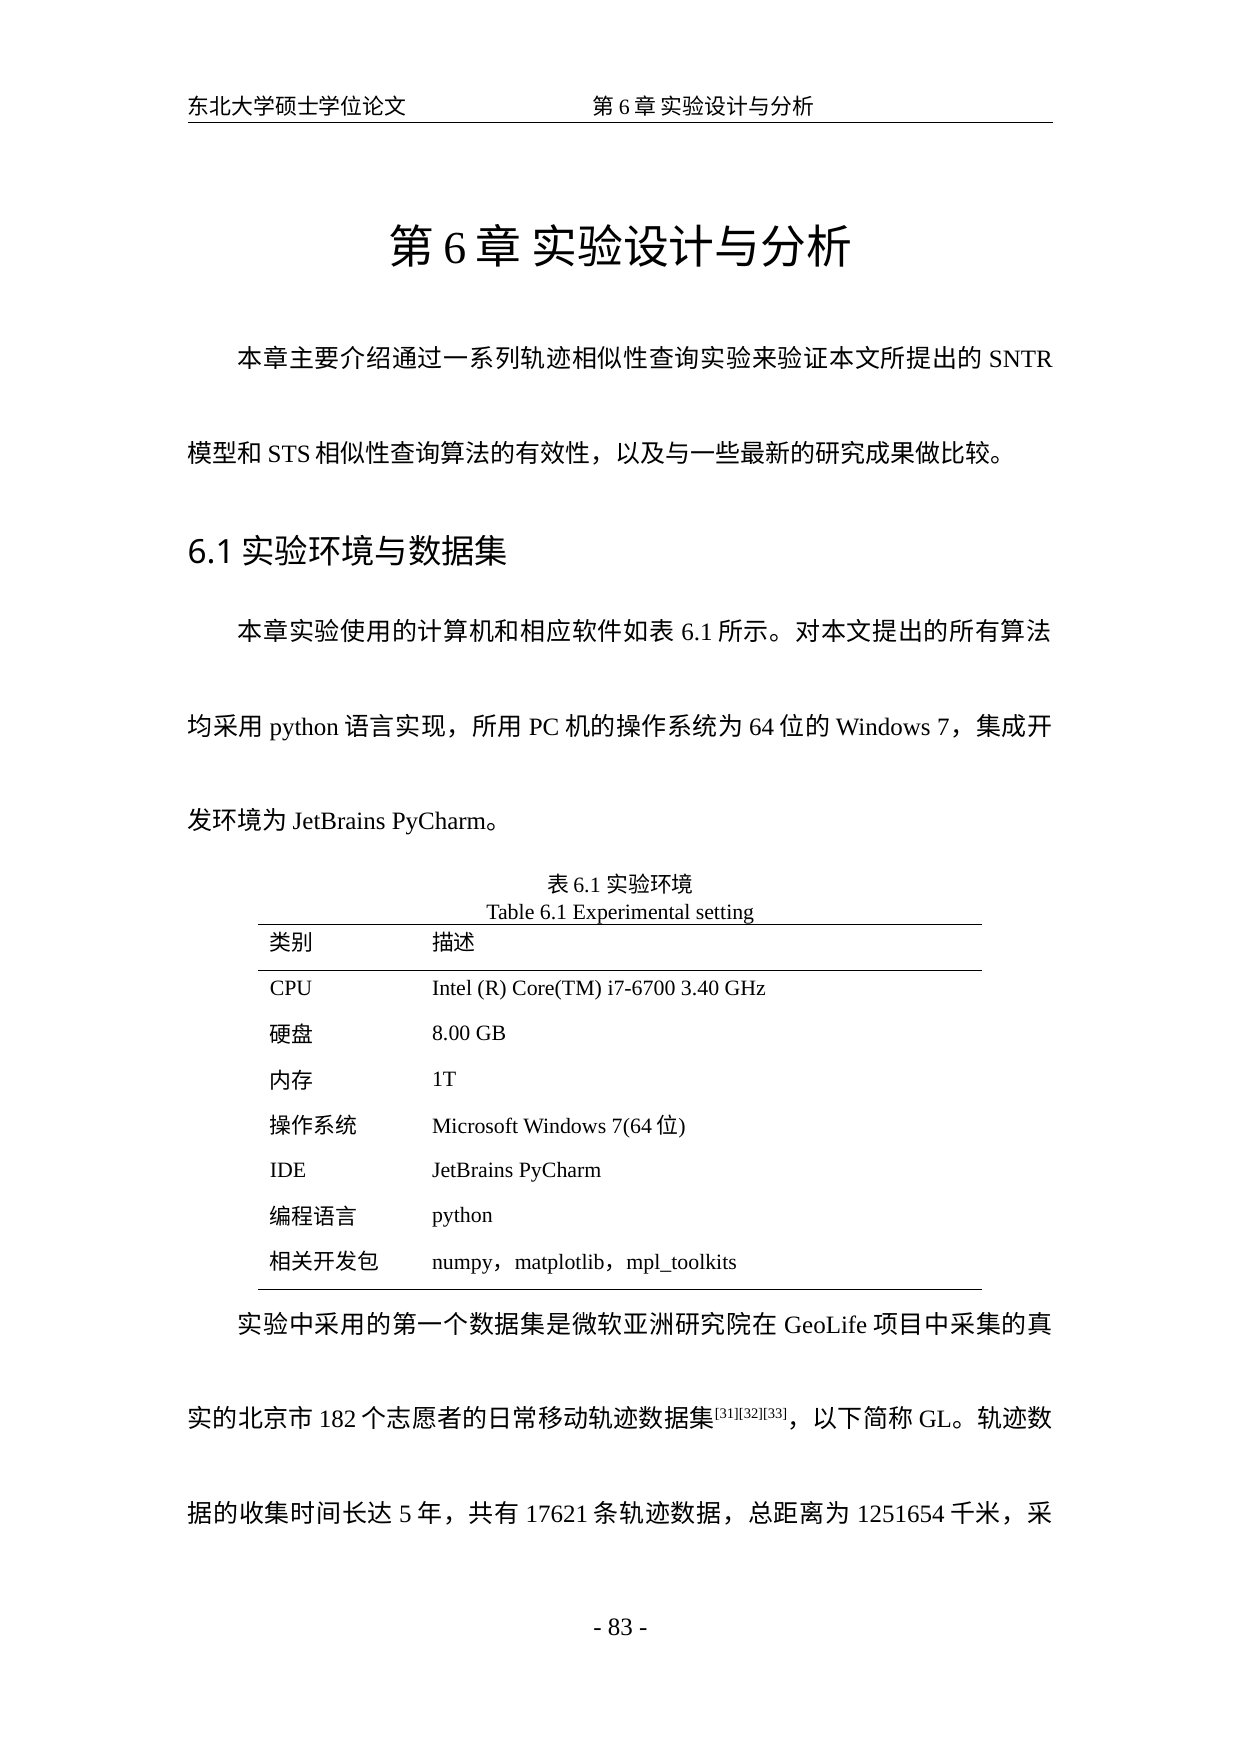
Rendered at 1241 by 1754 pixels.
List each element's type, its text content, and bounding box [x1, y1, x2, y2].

text 本章主要介绍通过一系列轨迹相似性查询实验来验证本文所提出的SNTR模型和STS相似性查询算法的有效性，以及与一些最新的研究成果做比较。 [187, 324, 1053, 484]
table_cell 编程语言 [258, 1199, 421, 1244]
table_cell numpy，matplotlib，mpl_toolkits [421, 1244, 982, 1289]
table_cell IDE [258, 1153, 421, 1198]
table_cell CPU [258, 971, 421, 1017]
text 表6.1 实验环境 [187, 867, 1053, 899]
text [187, 1290, 1053, 1544]
table_cell 相关开发包 [258, 1244, 421, 1289]
subtitle 第6章 实验设计与分析 [187, 194, 1053, 292]
table_cell 1T [421, 1062, 982, 1108]
table_cell python [421, 1199, 982, 1244]
table_cell 8.00 GB [421, 1017, 982, 1062]
table_header 描述 [421, 925, 982, 970]
table_header 类别 [258, 925, 421, 970]
table_cell 硬盘 [258, 1017, 421, 1062]
subtitle 6.1实验环境与数据集 [187, 516, 1053, 581]
text Table 6.1 Experimental setting [187, 899, 1053, 924]
table_cell Microsoft Windows 7(64位) [421, 1108, 982, 1153]
table_cell 内存 [258, 1062, 421, 1108]
text 本章实验使用的计算机和相应软件如表6.1所示。对本文提出的所有算法均采用python语言实现，所用PC机的操作系统为64位的Windows 7，集成开发环境为JetBrains PyCharm。 [187, 597, 1053, 851]
table_cell JetBrains PyCharm [421, 1153, 982, 1198]
table_cell Intel (R) Core(TM) i7-6700 3.40 GHz [421, 971, 982, 1017]
table_cell 操作系统 [258, 1108, 421, 1153]
